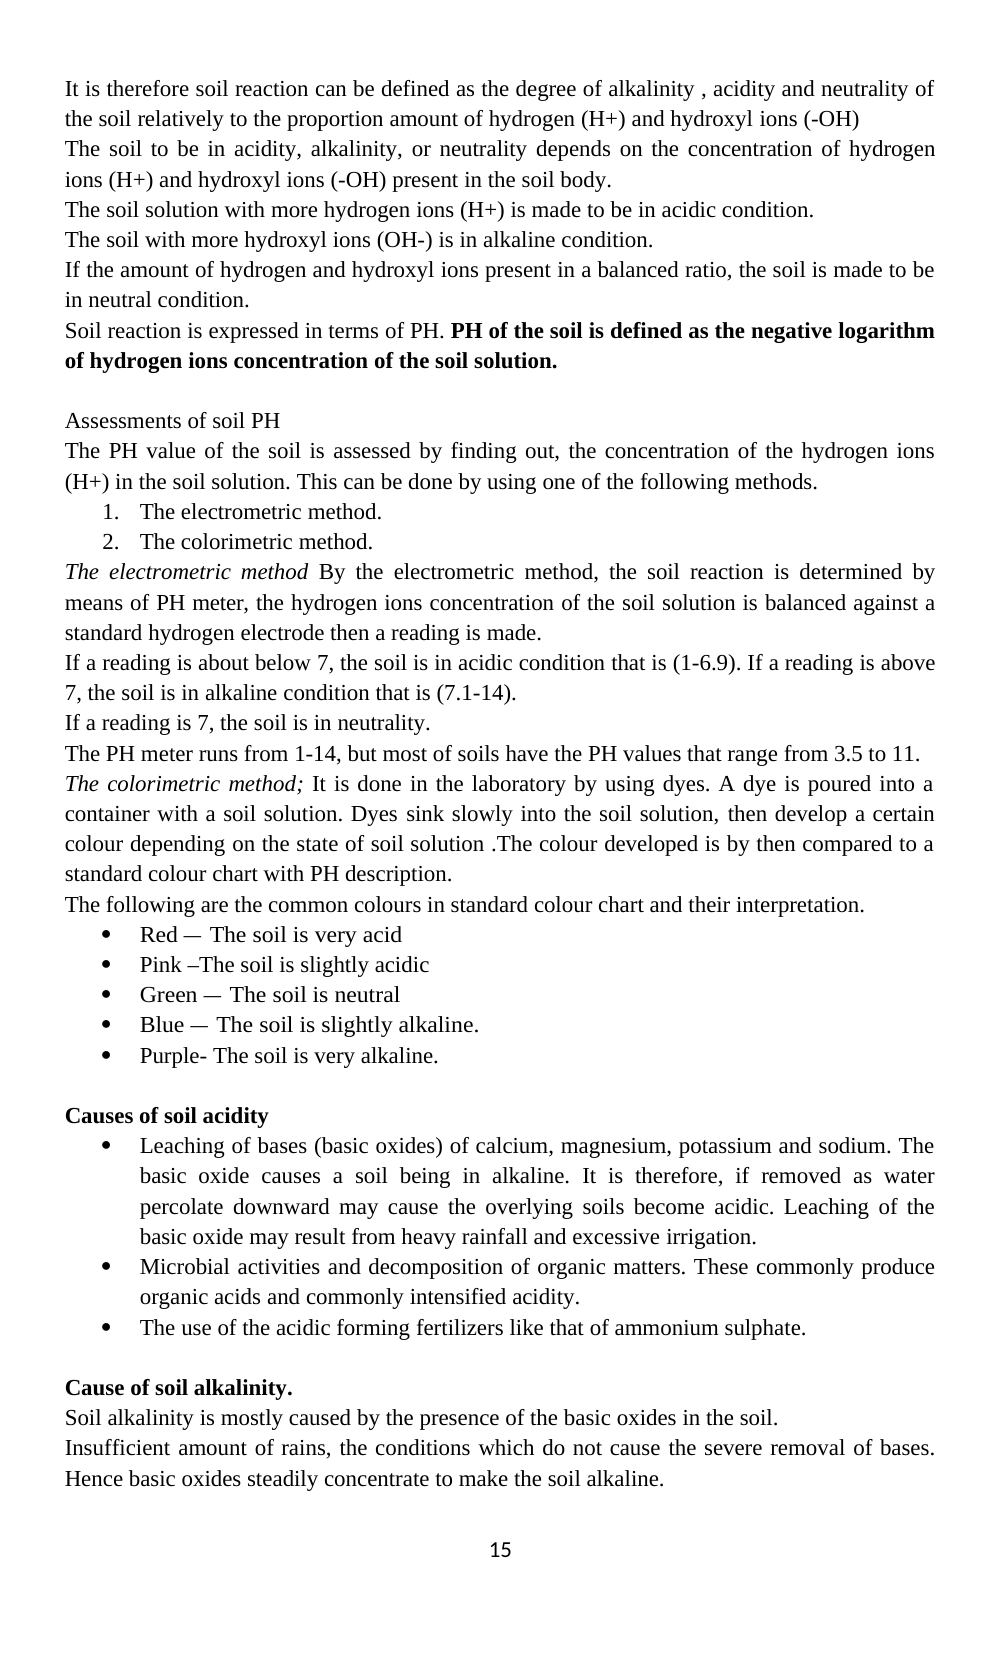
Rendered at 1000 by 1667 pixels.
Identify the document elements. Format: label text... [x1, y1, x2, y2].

text Causes of soil acidity [64, 1102, 935, 1128]
list Leaching of bases (basic oxides) of calcium, magnesium, potassium and sodium. The basic oxide causes a soil being in alkaline. It is therefore, if removed as water percolate downward may cause the overlying soils become acidic. Leaching of the basic oxide may result from heavy rainfall and excessive irrigation. [102, 1132, 935, 1249]
text The soil to be in acidity, alkalinity, or neutrality depends on the concentration of hydrogen ions (H+) and hydroxyl ions (-OH) present in the soil body. [64, 135, 935, 192]
list Green – The soil is neutral [102, 981, 935, 1008]
text Soil alkalinity is mostly caused by the presence of the basic oxides in the soil. [64, 1404, 935, 1431]
list Microbial activities and decomposition of organic matters. These commonly produce organic acids and commonly intensified acidity. [102, 1253, 935, 1310]
list Purple- The soil is very alkaline. [102, 1042, 935, 1068]
text If a reading is 7, the soil is in neutrality. [64, 709, 935, 736]
text The electrometric method By the electrometric method, the soil reaction is determined by means of PH meter, the hydrogen ions concentration of the soil solution is balanced against a standard hydrogen electrode then a reading is made. [64, 558, 935, 645]
list Pink –The soil is slightly acidic [102, 951, 935, 977]
list The use of the acidic forming fertilizers like that of ammonium sulphate. [102, 1313, 935, 1340]
text If a reading is about below 7, the soil is in acidic condition that is (1-6.9). If a reading is above 7, the soil is in alkaline condition that is (7.1-14). [64, 649, 935, 706]
text The soil solution with more hydrogen ions (H+) is made to be in acidic condition. [64, 196, 935, 222]
text It is therefore soil reaction can be defined as the degree of alkalinity , acidity and neutrality of the soil relatively to the proportion amount of hydrogen (H+) and hydroxyl ions (-OH) [64, 75, 935, 132]
text The soil with more hydroxyl ions (OH-) is in alkaline condition. [64, 226, 935, 252]
list Red – The soil is very acid [102, 921, 935, 947]
list Blue – The soil is slightly alkaline. [102, 1011, 935, 1038]
text If the amount of hydrogen and hydroxyl ions present in a balanced ratio, the soil is made to be in neutral condition. [64, 256, 935, 313]
list The colorimetric method. [102, 528, 935, 554]
text The PH meter runs from 1-14, but most of soils have the PH values that range from 3.5 to 11. [64, 739, 935, 766]
text The colorimetric method; It is done in the laboratory by using dyes. A dye is poured into a container with a soil solution. Dyes sink slowly into the soil solution, then develop a certain colour depending on the state of soil solution .The colour developed is by then compared to a standard colour chart with PH description. [64, 770, 935, 887]
text Assessments of soil PH [64, 407, 935, 434]
list The electrometric method. [102, 498, 935, 524]
text The following are the common colours in standard colour chart and their interpretation. [64, 891, 935, 917]
text The PH value of the soil is assessed by finding out, the concentration of the hydrogen ions (H+) in the soil solution. This can be done by using one of the following methods. [64, 437, 935, 494]
text Insufficient amount of rains, the conditions which do not cause the severe removal of bases. Hence basic oxides steadily concentrate to make the soil alkaline. [64, 1434, 935, 1491]
text Cause of soil alkalinity. [64, 1374, 935, 1400]
text Soil reaction is expressed in terms of PH. PH of the soil is defined as the negative logarithm of hydrogen ions concentration of the soil solution. [64, 317, 935, 373]
